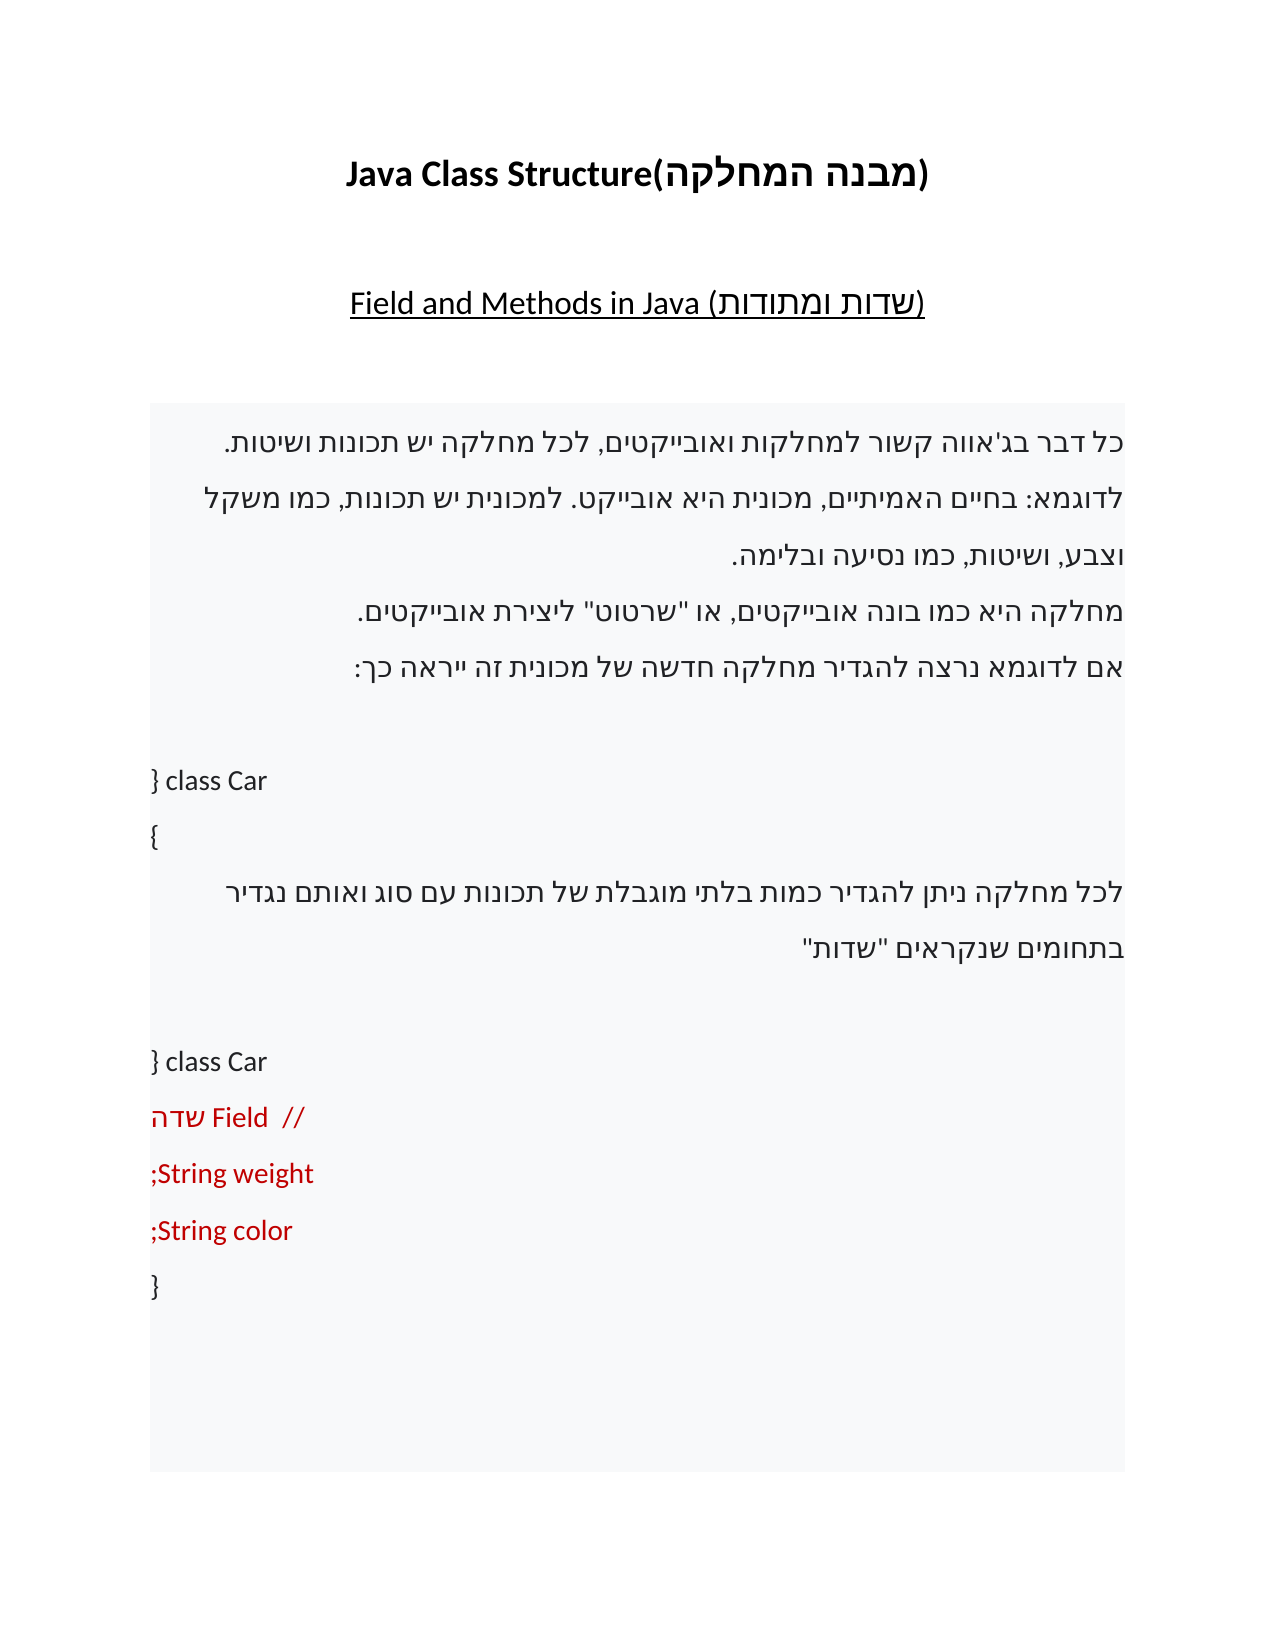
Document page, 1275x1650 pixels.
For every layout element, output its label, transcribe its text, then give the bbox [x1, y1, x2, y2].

text String color; [150, 1191, 1125, 1247]
text Field and Methods in Java (שדות ומתודות) [150, 282, 1125, 323]
text אם לדוגמא נרצה להגדיר מחלקה חדשה של מכונית זה ייראה כך: [150, 628, 1125, 685]
text String weight; [150, 1135, 1125, 1191]
text class Car { [150, 741, 1125, 797]
text class Car { [150, 1022, 1125, 1078]
text Java Class Structure(מבנה המחלקה) [150, 150, 1125, 196]
text // Field שדה [150, 1078, 1125, 1135]
text לדוגמא: בחיים האמיתיים, מכונית היא אובייקט. למכונית יש תכונות, כמו משקל וצבע, ושיטות, כמו נסיעה ובלימה. [150, 460, 1125, 572]
text } [150, 797, 1125, 853]
text לכל מחלקה ניתן להגדיר כמות בלתי מוגבלת של תכונות עם סוג ואותם נגדיר בתחומים שנקראים "שדות" [150, 853, 1125, 966]
text { [150, 1247, 1125, 1303]
text כל דבר בג'אווה קשור למחלקות ואובייקטים, לכל מחלקה יש תכונות ושיטות. [150, 403, 1125, 460]
text מחלקה היא כמו בונה אובייקטים, או "שרטוט" ליצירת אובייקטים. [150, 572, 1125, 628]
